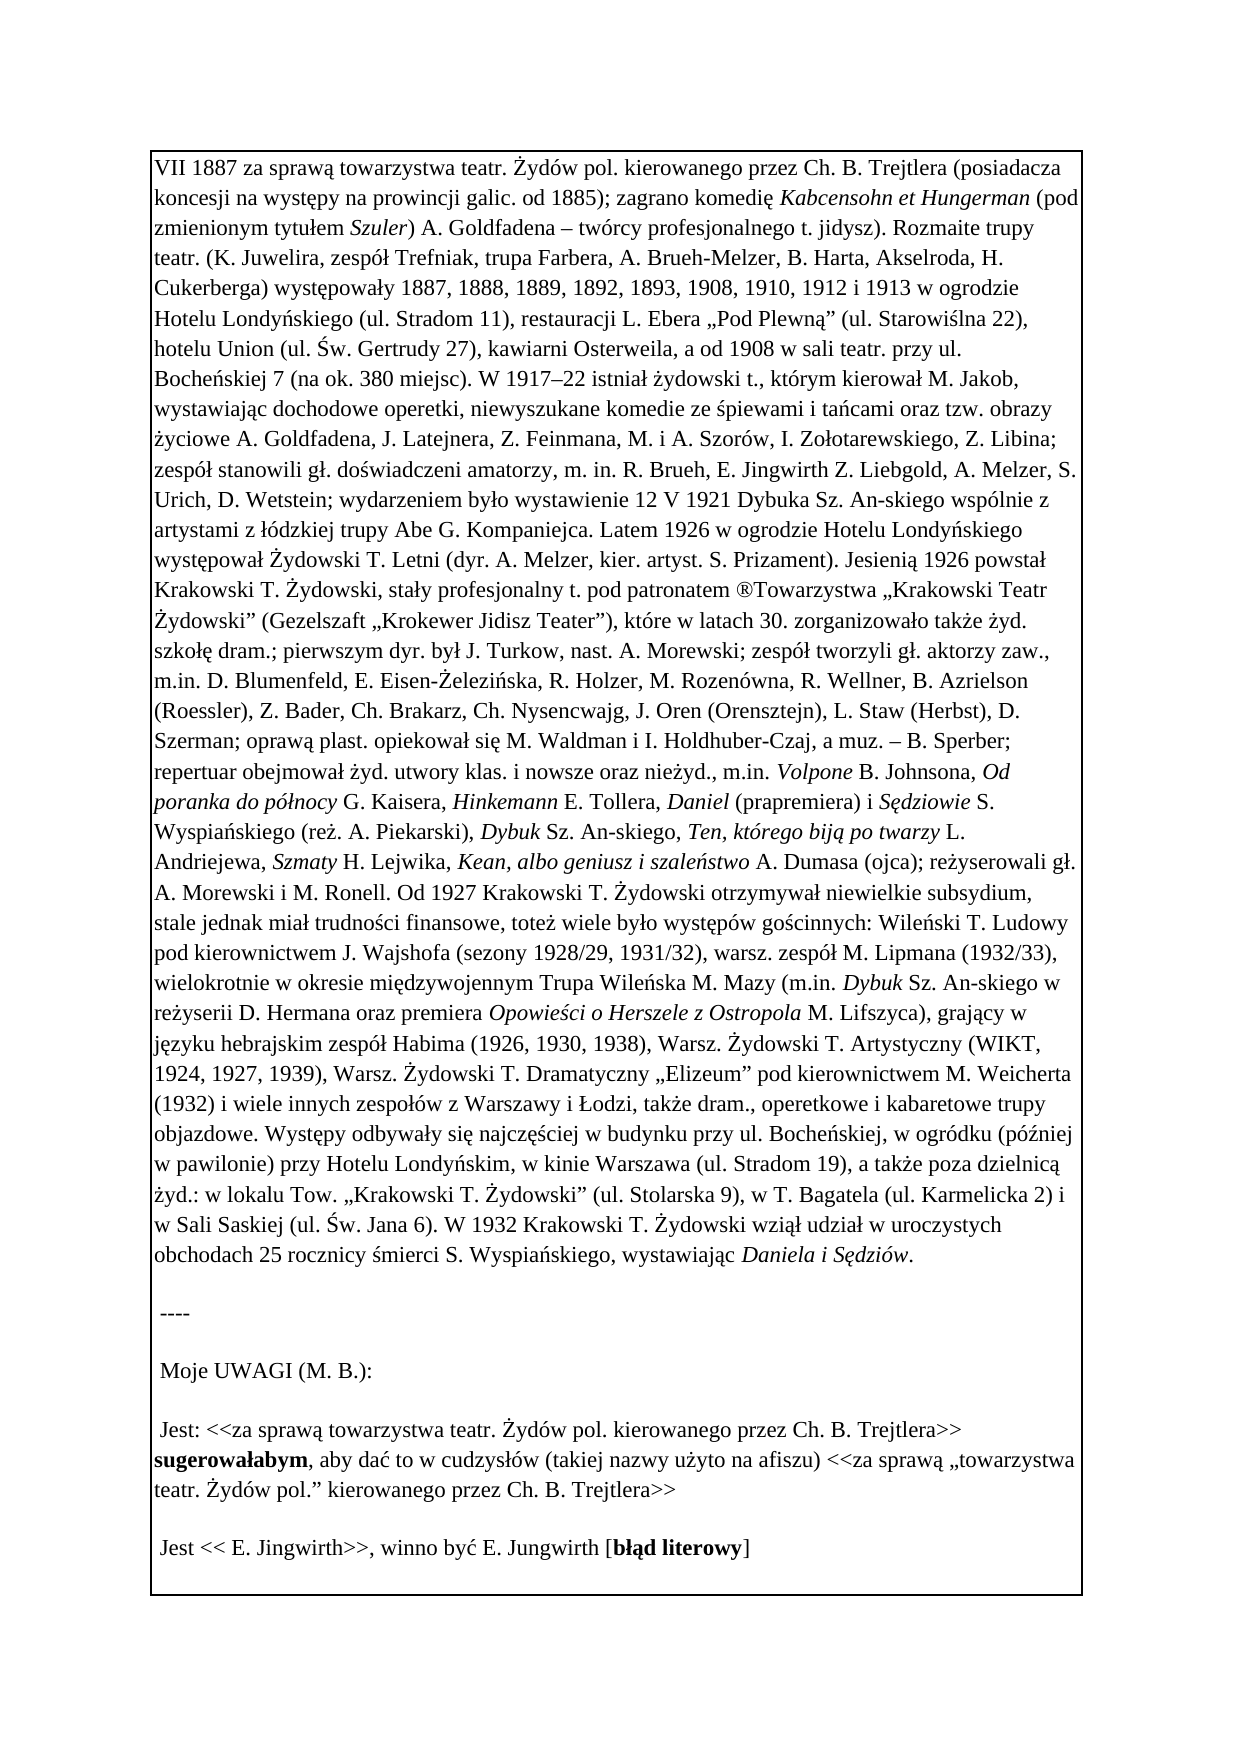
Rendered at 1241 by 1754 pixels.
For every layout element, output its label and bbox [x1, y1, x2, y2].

table_cell [152, 152, 1081, 1594]
